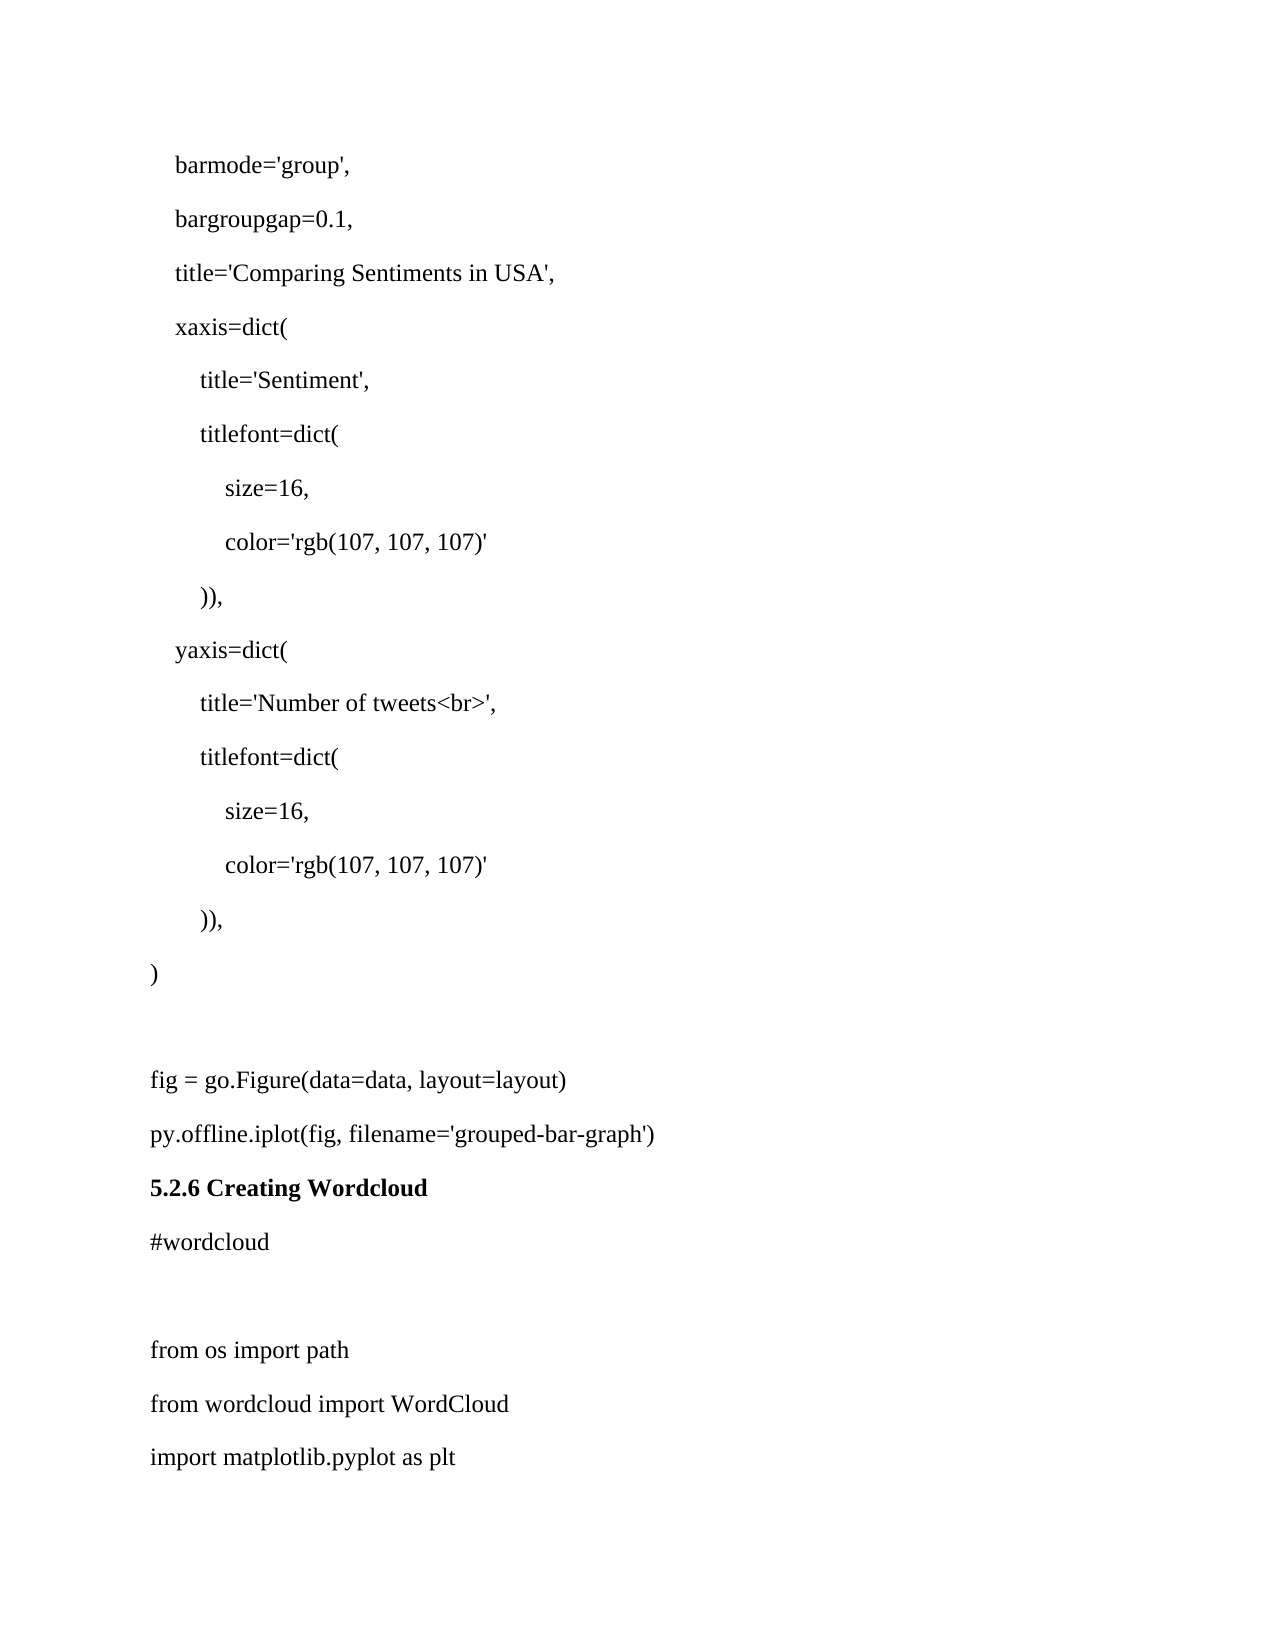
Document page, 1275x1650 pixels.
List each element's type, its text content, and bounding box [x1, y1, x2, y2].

text import matplotlib.pyplot as plt [150, 1442, 1125, 1471]
text py.offline.iplot(fig, filename='grouped-bar-graph') [150, 1119, 1125, 1148]
text title='Sentiment', [150, 365, 1125, 394]
text titlefont=dict( [150, 742, 1125, 771]
text xaxis=dict( [150, 312, 1125, 340]
text title='Number of tweets<br>', [150, 688, 1125, 717]
text color='rgb(107, 107, 107)' [150, 850, 1125, 879]
text fig = go.Figure(data=data, layout=layout) [150, 1066, 1125, 1094]
text ) [150, 958, 1125, 987]
text size=16, [150, 473, 1125, 502]
text )), [150, 581, 1125, 609]
text bargroupgap=0.1, [150, 204, 1125, 233]
text titlefont=dict( [150, 419, 1125, 448]
text 5.2.6 Creating Wordcloud [150, 1173, 1125, 1202]
text )), [150, 904, 1125, 933]
text title='Comparing Sentiments in USA', [150, 258, 1125, 286]
text color='rgb(107, 107, 107)' [150, 527, 1125, 556]
text #wordcloud [150, 1227, 1125, 1256]
text from os import path [150, 1335, 1125, 1363]
text yaxis=dict( [150, 635, 1125, 663]
text barmode='group', [150, 150, 1125, 179]
text from wordcloud import WordCloud [150, 1389, 1125, 1417]
text size=16, [150, 796, 1125, 825]
